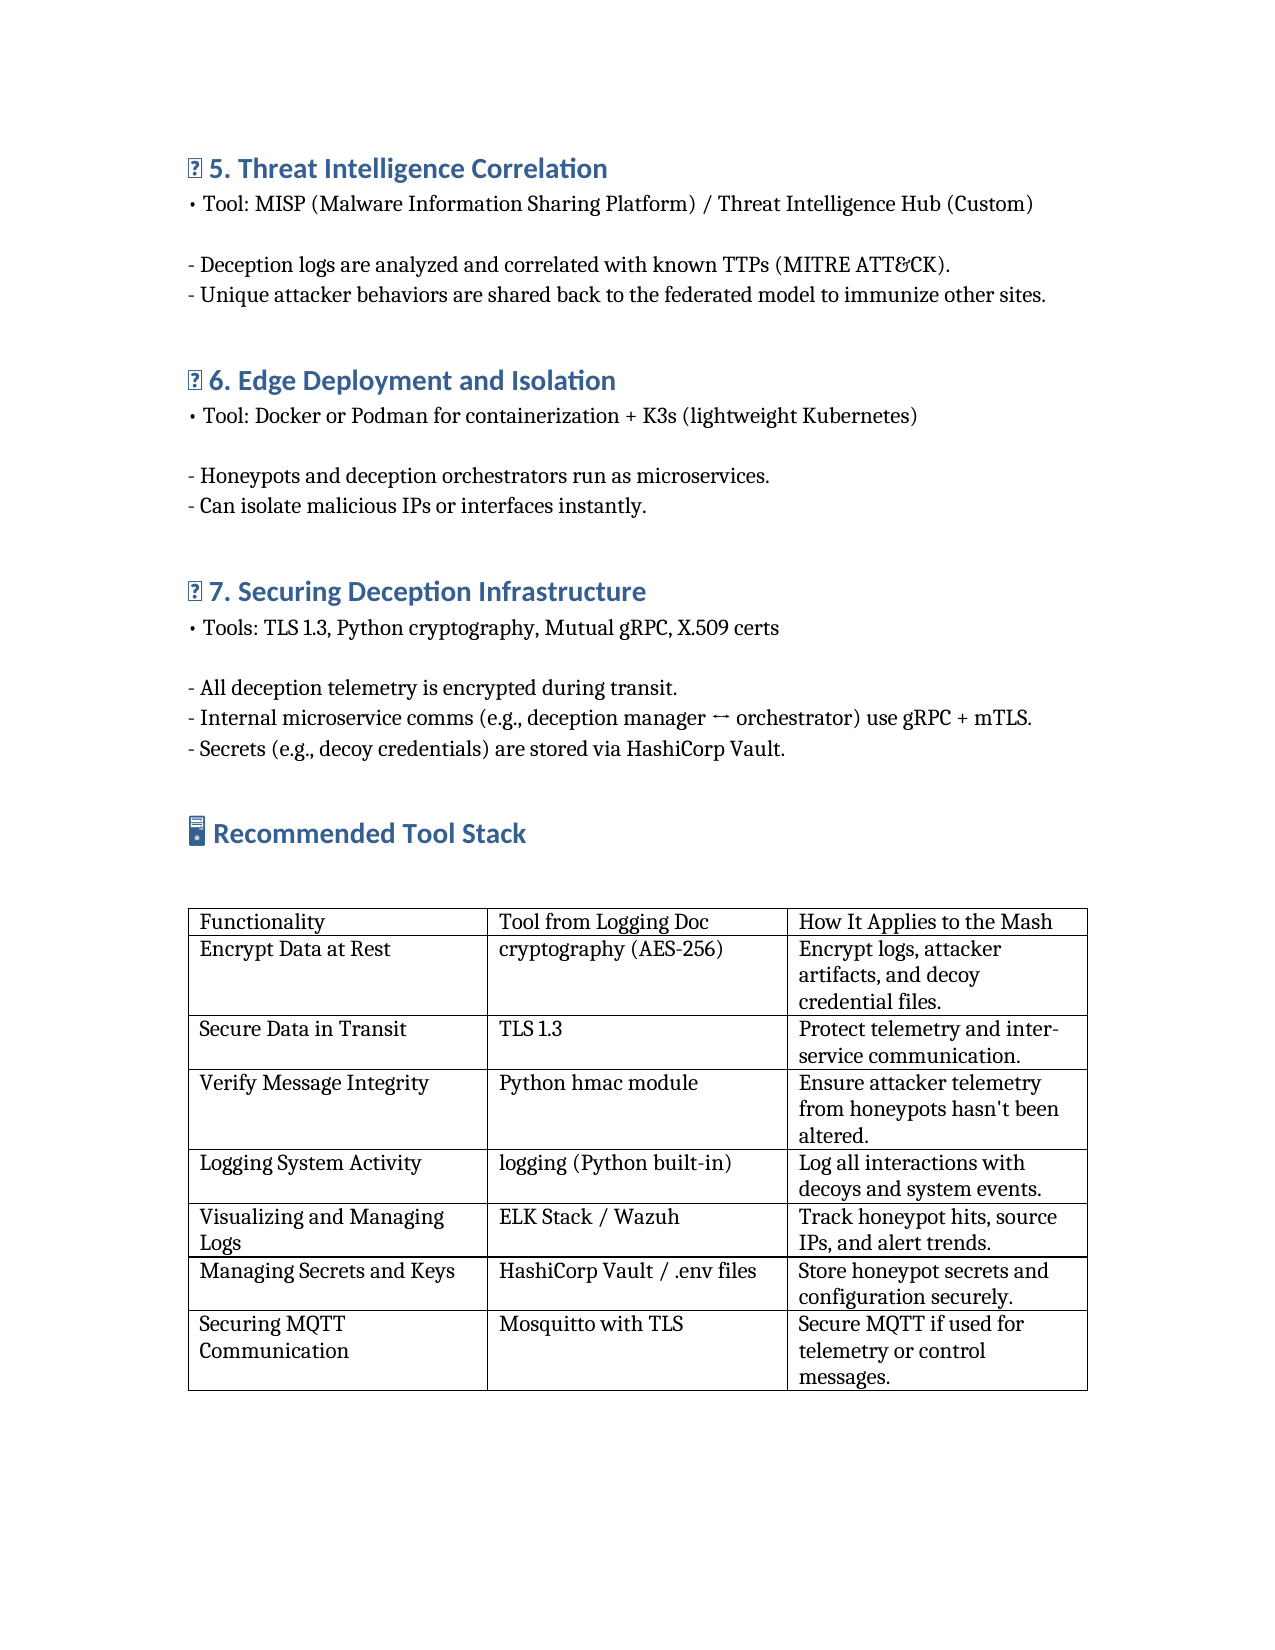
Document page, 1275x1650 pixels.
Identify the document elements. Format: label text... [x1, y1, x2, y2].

table_cell Ensure attacker telemetry from honeypots hasn't been altered. [788, 1070, 1087, 1149]
table_cell Secure Data in Transit [189, 1016, 487, 1069]
subtitle 🧠 5. Threat Intelligence Correlation [187, 150, 1087, 186]
text • Tool: Docker or Podman for containerization + K3s (lightweight Kubernetes) - Honeypots and deception orchestrators run as microservices. - Can isolate malicious IPs or interfaces instantly. [187, 403, 1087, 520]
text • Tools: TLS 1.3, Python cryptography, Mutual gRPC, X.509 certs - All deception telemetry is encrypted during transit. - Internal microservice comms (e.g., deception manager ↔ orchestrator) use gRPC + mTLS. - Secrets (e.g., decoy credentials) are stored via HashiCorp Vault. [187, 614, 1087, 762]
table_header Tool from Logging Doc [488, 909, 787, 935]
table_cell Logging System Activity [189, 1150, 487, 1203]
table_cell ELK Stack / Wazuh [488, 1204, 787, 1256]
table_cell Securing MQTT Communication [189, 1311, 487, 1390]
table_cell Log all interactions with decoys and system events. [788, 1150, 1087, 1203]
table_cell cryptography (AES-256) [488, 936, 787, 1015]
table_cell TLS 1.3 [488, 1016, 787, 1069]
subtitle 📍 6. Edge Deployment and Isolation [187, 362, 1087, 397]
table_cell Mosquitto with TLS [488, 1311, 787, 1390]
table_cell Encrypt logs, attacker artifacts, and decoy credential files. [788, 936, 1087, 1015]
table_cell HashiCorp Vault / .env files [488, 1258, 787, 1310]
subtitle 🖥️ Recommended Tool Stack [187, 816, 1087, 851]
table_cell Protect telemetry and inter-service communication. [788, 1016, 1087, 1069]
table_cell Verify Message Integrity [189, 1070, 487, 1149]
table_cell Secure MQTT if used for telemetry or control messages. [788, 1311, 1087, 1390]
subtitle 🔐 7. Securing Deception Infrastructure [187, 573, 1087, 609]
table_cell Encrypt Data at Rest [189, 936, 487, 1015]
table_cell Store honeypot secrets and configuration securely. [788, 1258, 1087, 1310]
table_header Functionality [189, 909, 487, 935]
table_cell Managing Secrets and Keys [189, 1258, 487, 1310]
text • Tool: MISP (Malware Information Sharing Platform) / Threat Intelligence Hub (Custom) - Deception logs are analyzed and correlated with known TTPs (MITRE ATT&CK). - Unique attacker behaviors are shared back to the federated model to immunize other sites. [187, 191, 1087, 308]
table_cell logging (Python built-in) [488, 1150, 787, 1203]
table_cell Visualizing and Managing Logs [189, 1204, 487, 1256]
table_header How It Applies to the Mash [788, 909, 1087, 935]
table_cell Track honeypot hits, source IPs, and alert trends. [788, 1204, 1087, 1256]
table_cell Python hmac module [488, 1070, 787, 1149]
